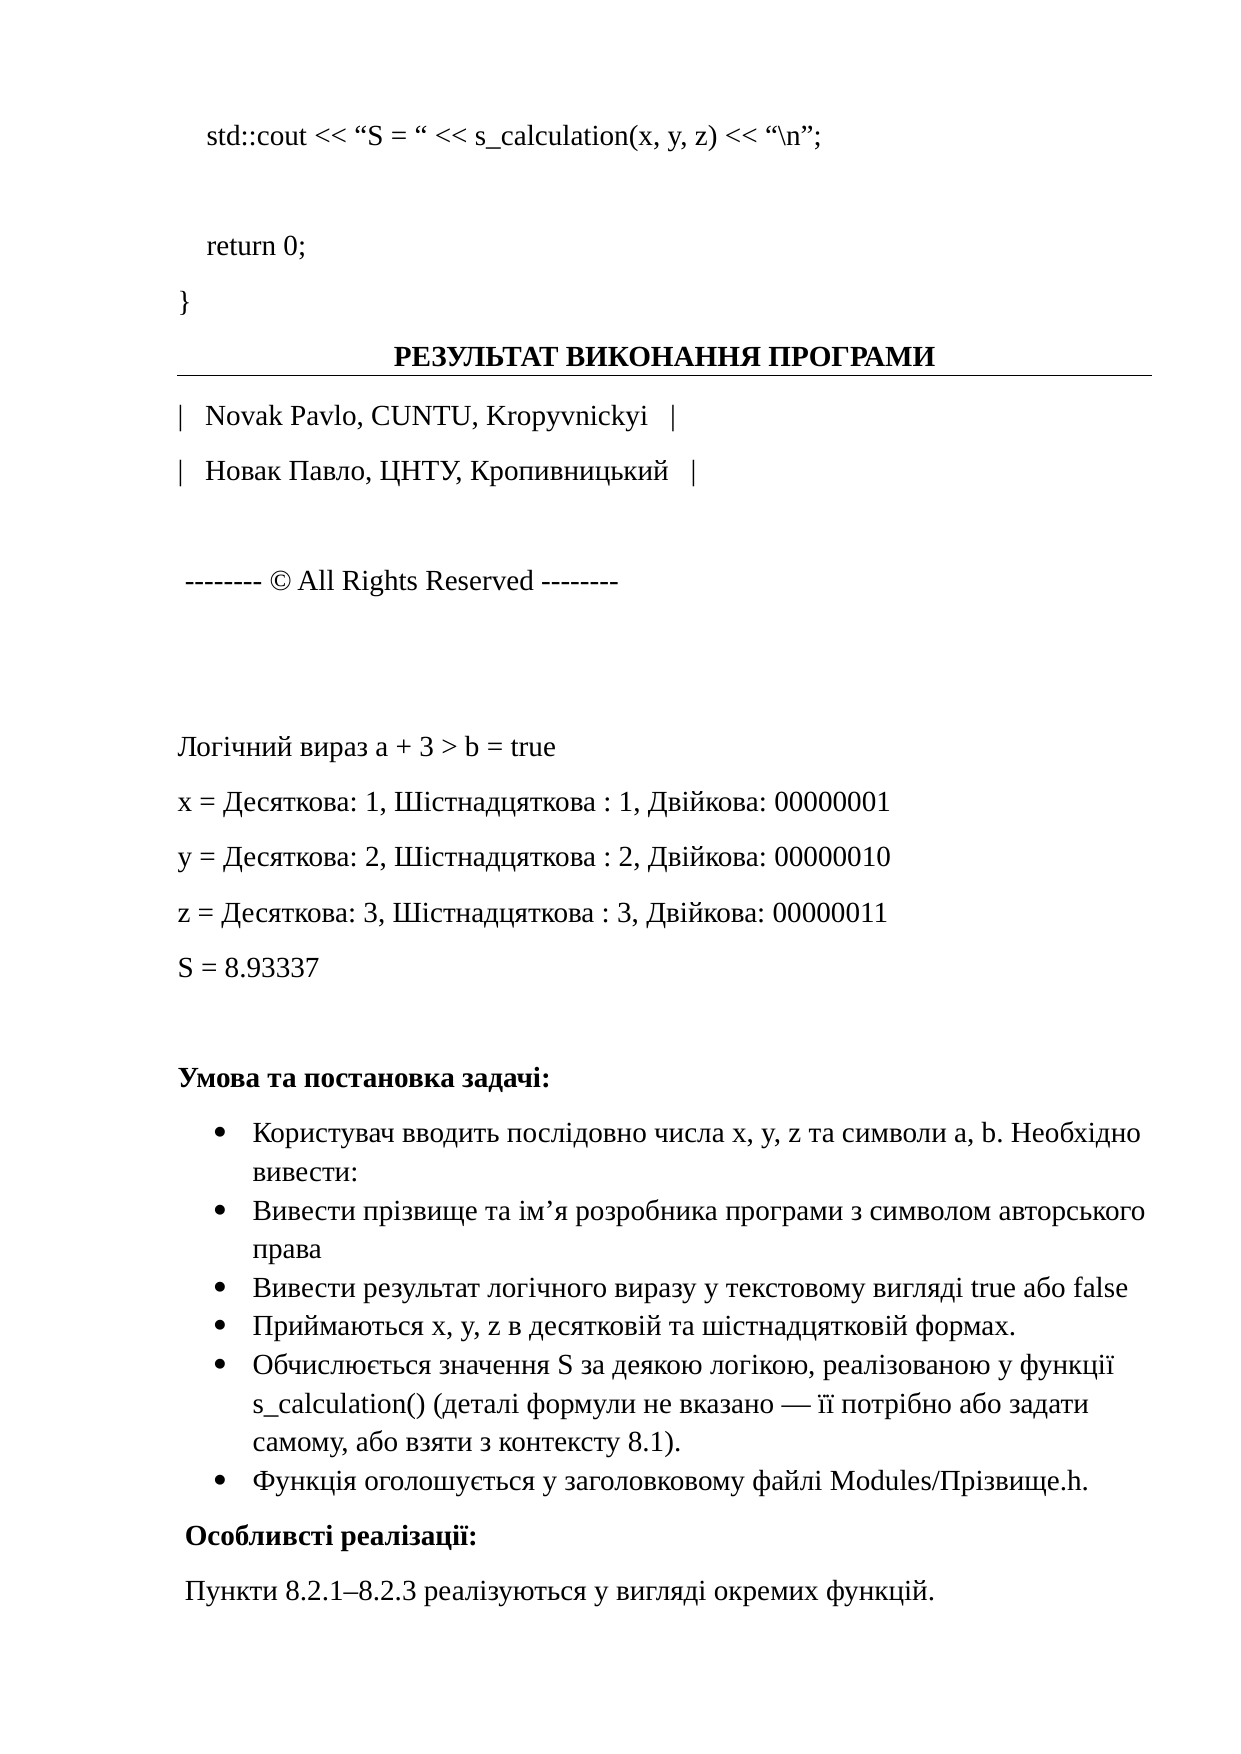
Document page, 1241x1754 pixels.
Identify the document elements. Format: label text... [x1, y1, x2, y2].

text Особливсті реалізації: [177, 1518, 1152, 1552]
text return 0; [177, 228, 1152, 262]
text z = Десяткова: 3, Шістнадцяткова : 3, Двійкова: 00000011 [177, 895, 1152, 928]
text -------- © All Rights Reserved -------- [177, 563, 1152, 597]
list Обчислюється значення S за деякою логікою, реалізованою у функції s_calculation() (деталі формули не вказано — її потрібно або задати самому, або взяти з контексту 8.1). [215, 1347, 1152, 1458]
text РЕЗУЛЬТАТ ВИКОНАННЯ ПРОГРАМИ [177, 339, 1152, 375]
list Вивести прізвище та ім’я розробника програми з символом авторського права [215, 1193, 1152, 1265]
text y = Десяткова: 2, Шістнадцяткова : 2, Двійкова: 00000010 [177, 839, 1152, 873]
text Пункти 8.2.1–8.2.3 реалізуються у вигляді окремих функцій. [177, 1573, 1152, 1607]
text | Novak Pavlo, CUNTU, Kropyvnickyi | [177, 398, 1152, 431]
list Функція оголошується у заголовковому файлі Modules/Прізвище.h. [215, 1463, 1152, 1497]
list Вивести результат логічного виразу у текстовому вигляді true або false [215, 1270, 1152, 1303]
list Приймаються x, y, z в десятковій та шістнадцятковій формах. [215, 1308, 1152, 1342]
text Умова та постановка задачі: [177, 1060, 1152, 1094]
text } [177, 284, 1152, 317]
text Логічний вираз a + 3 > b = true [177, 729, 1152, 763]
text std::cout << “S = “ << s_calculation(x, y, z) << “\n”; [177, 118, 1152, 152]
list Користувач вводить послідовно числа x, y, z та символи a, b. Необхідно вивести: [215, 1116, 1152, 1188]
text x = Десяткова: 1, Шістнадцяткова : 1, Двійкова: 00000001 [177, 784, 1152, 818]
text S = 8.93337 [177, 950, 1152, 983]
text | Новак Павло, ЦНТУ, Кропивницький | [177, 453, 1152, 487]
